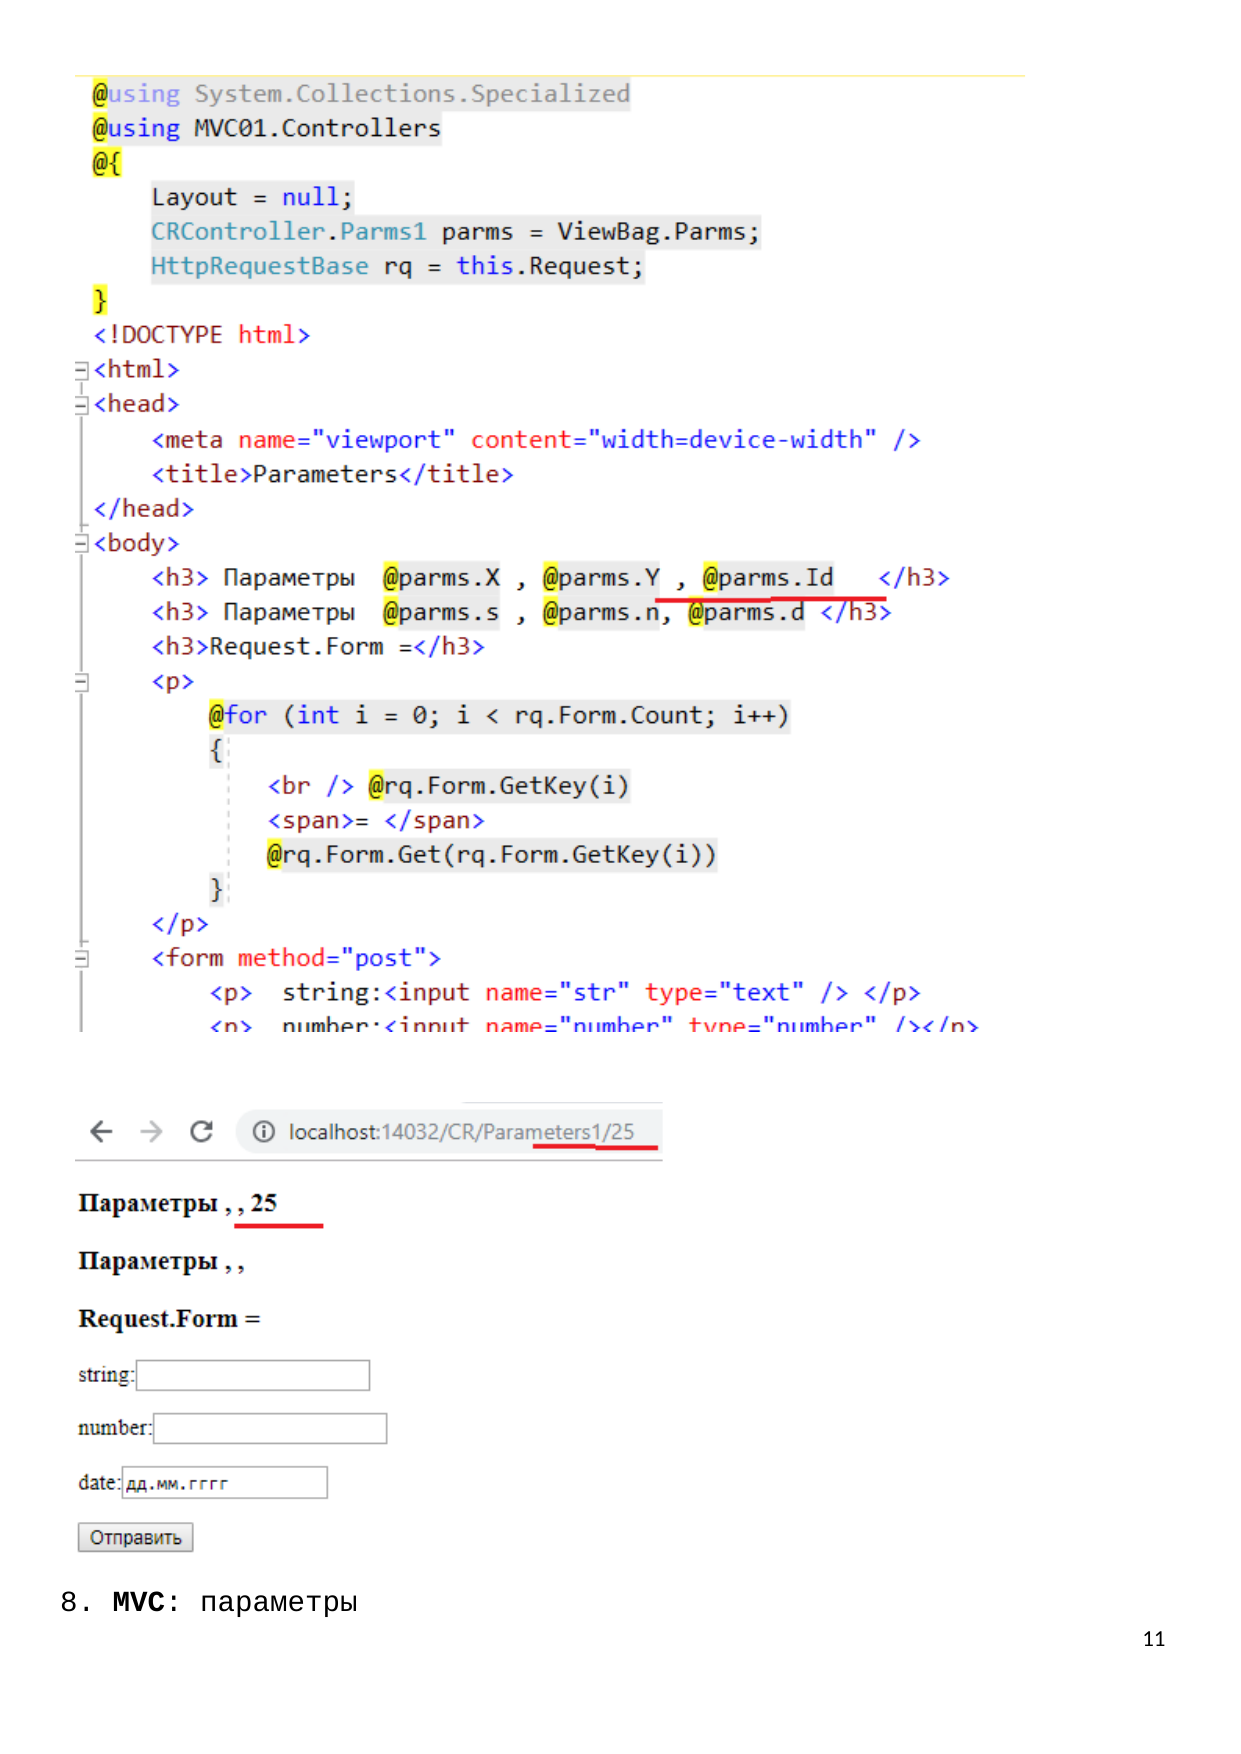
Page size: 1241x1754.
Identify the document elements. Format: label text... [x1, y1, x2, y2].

list MVC: параметры [112, 1587, 1165, 1620]
picture [75, 1102, 663, 1568]
picture [75, 75, 1025, 1032]
